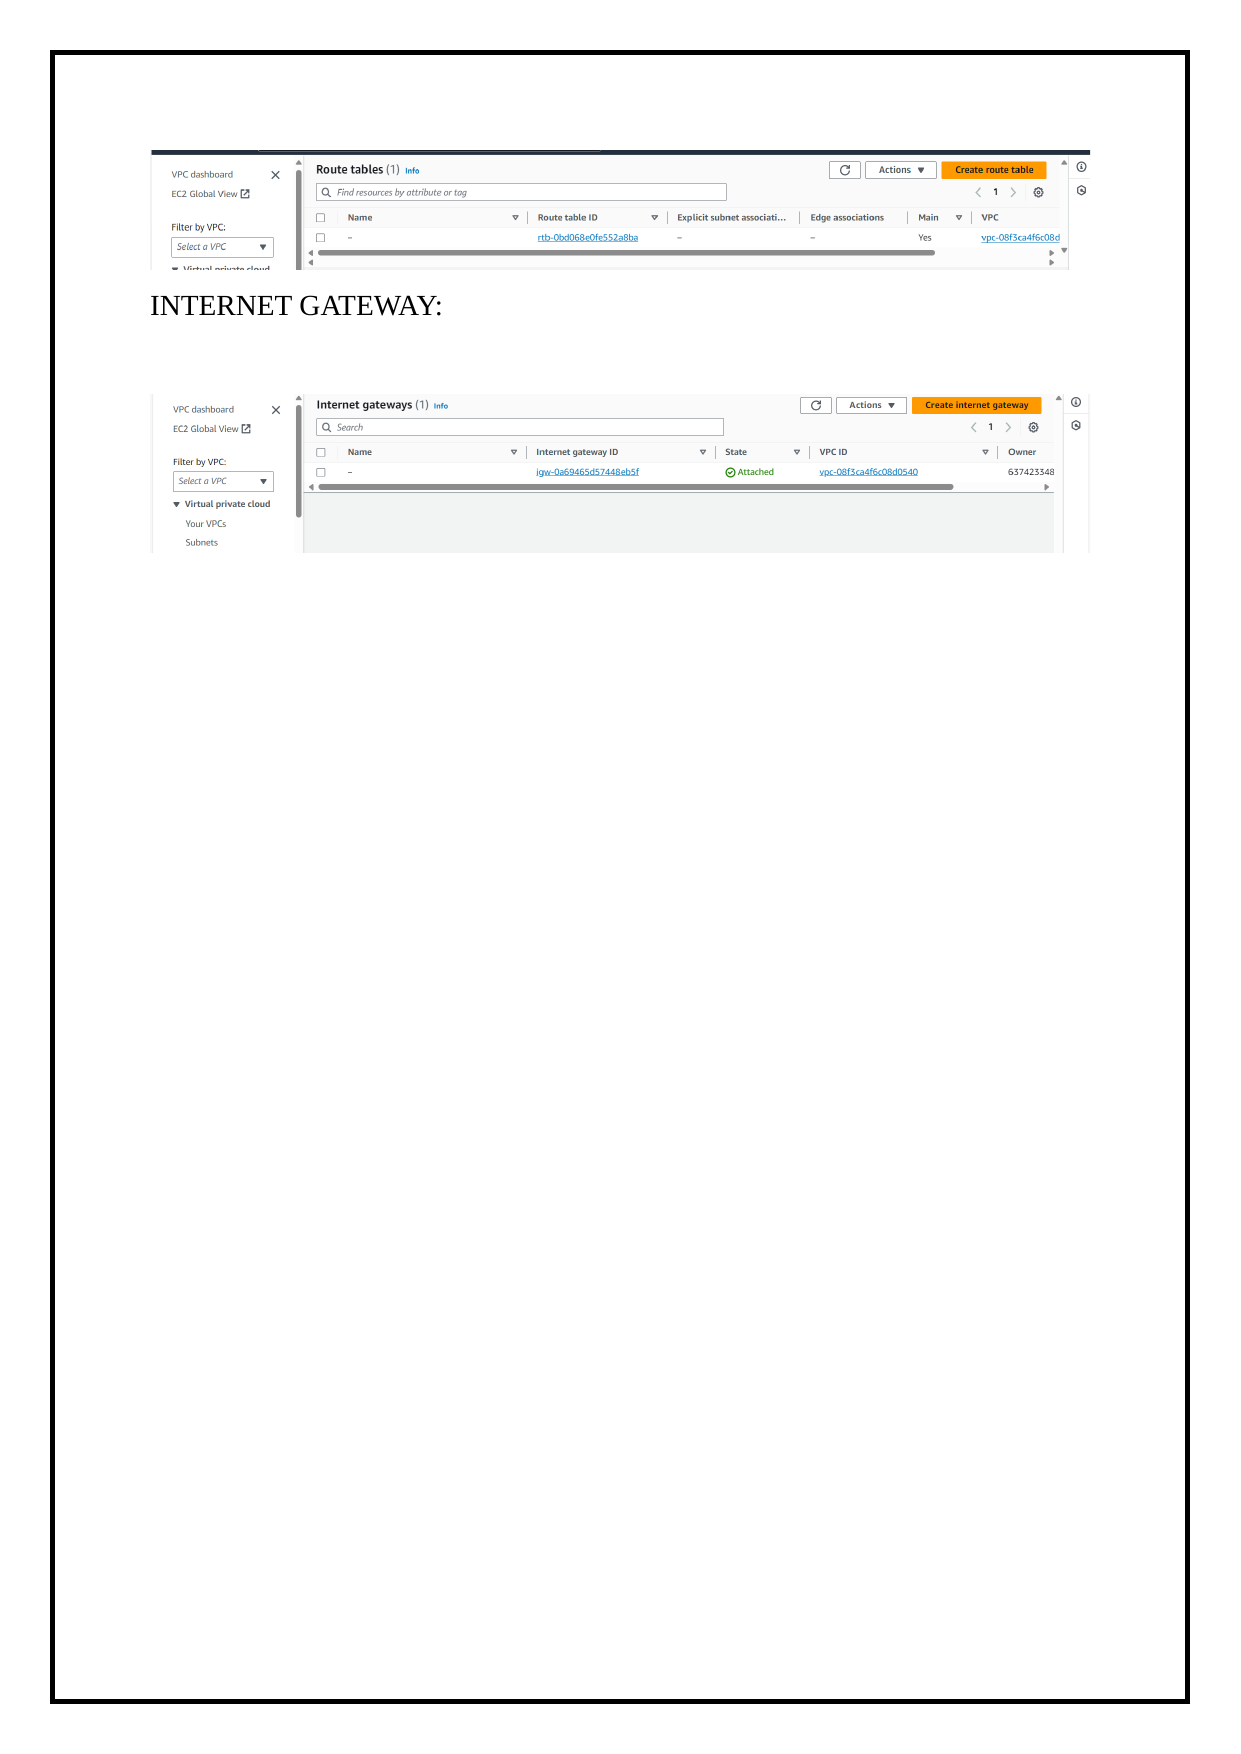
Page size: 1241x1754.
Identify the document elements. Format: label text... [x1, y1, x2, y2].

picture [150, 394, 1091, 553]
text INTERNET GATEWAY: [150, 288, 1090, 322]
picture [150, 150, 1091, 270]
